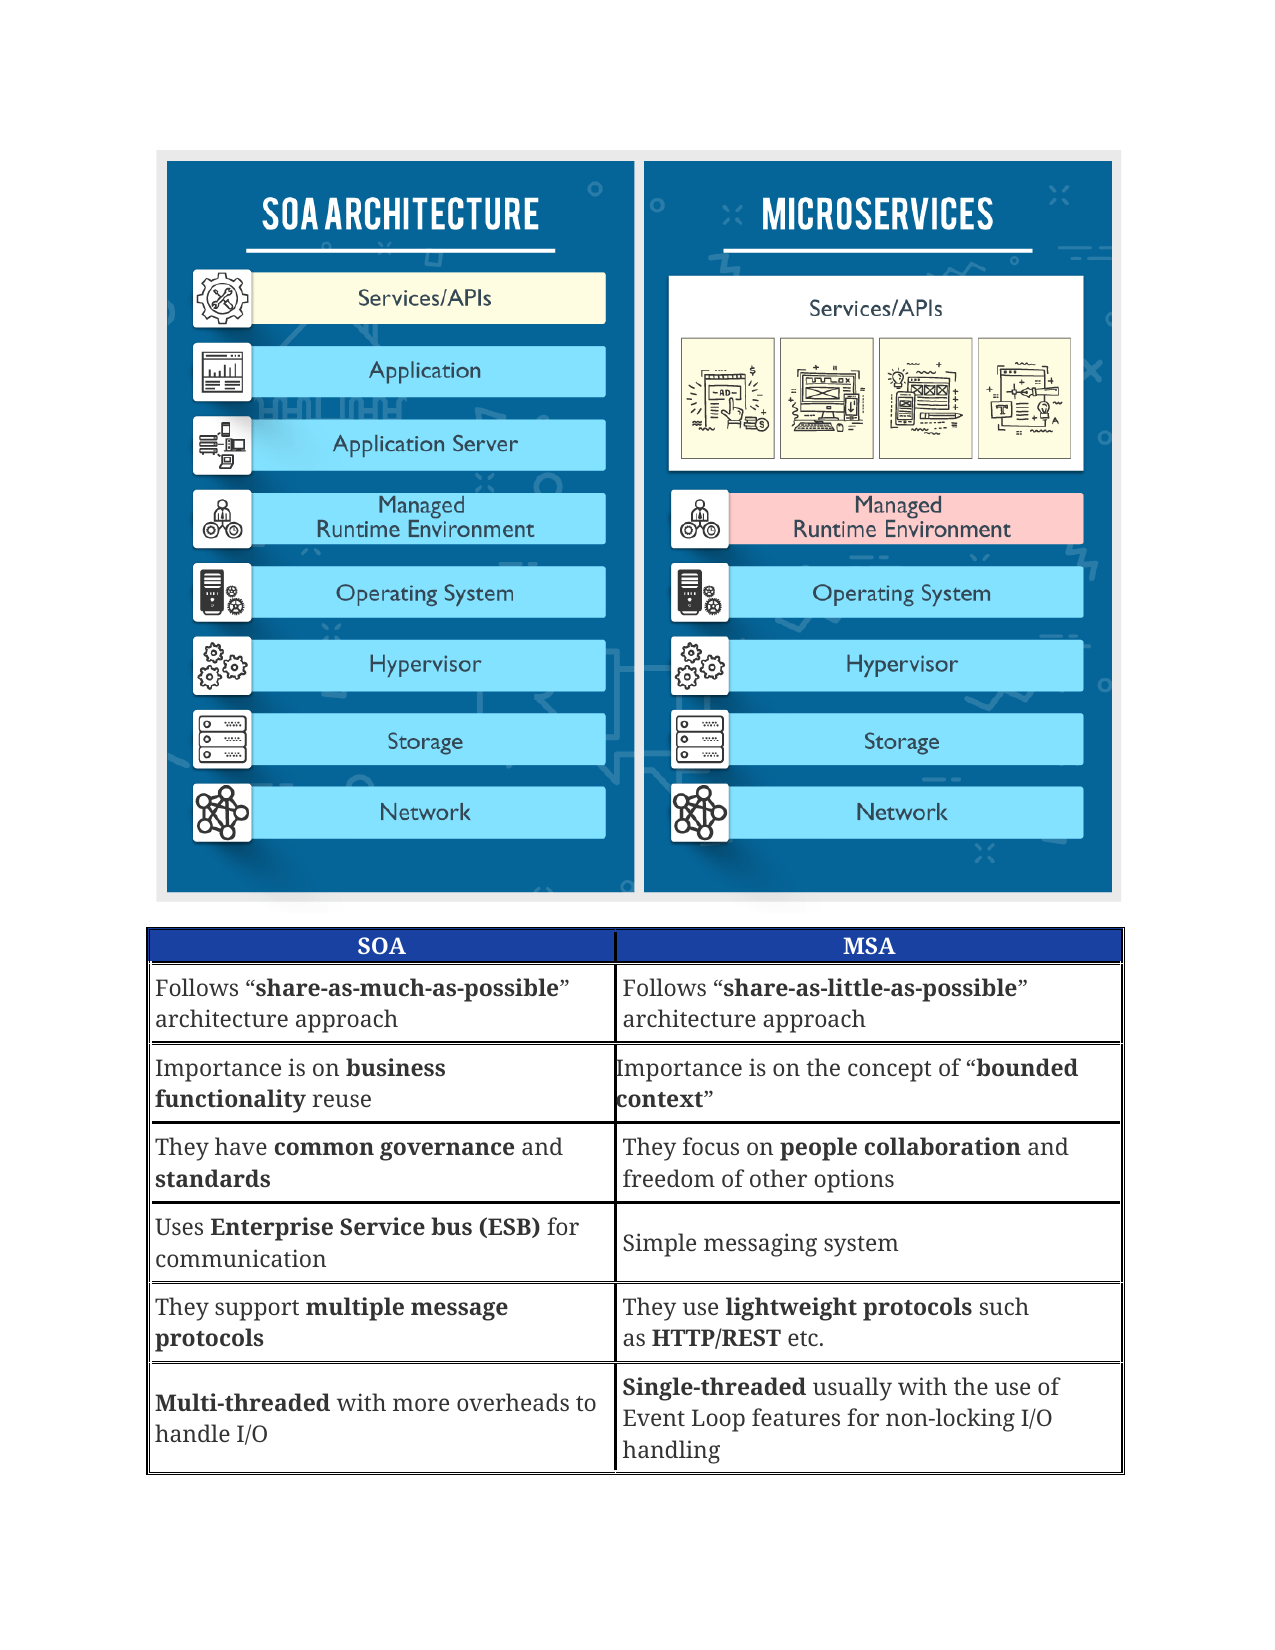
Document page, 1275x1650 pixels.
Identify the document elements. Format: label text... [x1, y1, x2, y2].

table_cell Importance is on business functionality reuse [150, 1041, 614, 1121]
table_cell Multi-threaded with more overheads to handle I/O [148, 1361, 615, 1472]
table_header MSA [615, 930, 1121, 961]
table_cell They focus on people collaboration and freedom of other options [617, 1121, 1121, 1201]
table_header SOA [150, 930, 615, 961]
table_cell They have common governance and standards [150, 1121, 614, 1201]
table_cell Simple messaging system [617, 1201, 1121, 1281]
picture [150, 150, 1125, 913]
table_cell Uses Enterprise Service bus (ESB) for communication [150, 1201, 614, 1281]
table_cell They use lightweight protocols such as HTTP/REST etc. [615, 1281, 1123, 1361]
table_cell They support multiple message protocols [148, 1281, 615, 1361]
table_cell Follows “share-as-much-as-possible” architecture approach [150, 961, 614, 1041]
table_cell Single-threaded usually with the use of Event Loop features for non-locking I/O handling [615, 1361, 1123, 1472]
table_cell Follows “share-as-little-as-possible” architecture approach [617, 961, 1122, 1041]
table_cell Importance is on the concept of “bounded context” [617, 1041, 1122, 1121]
